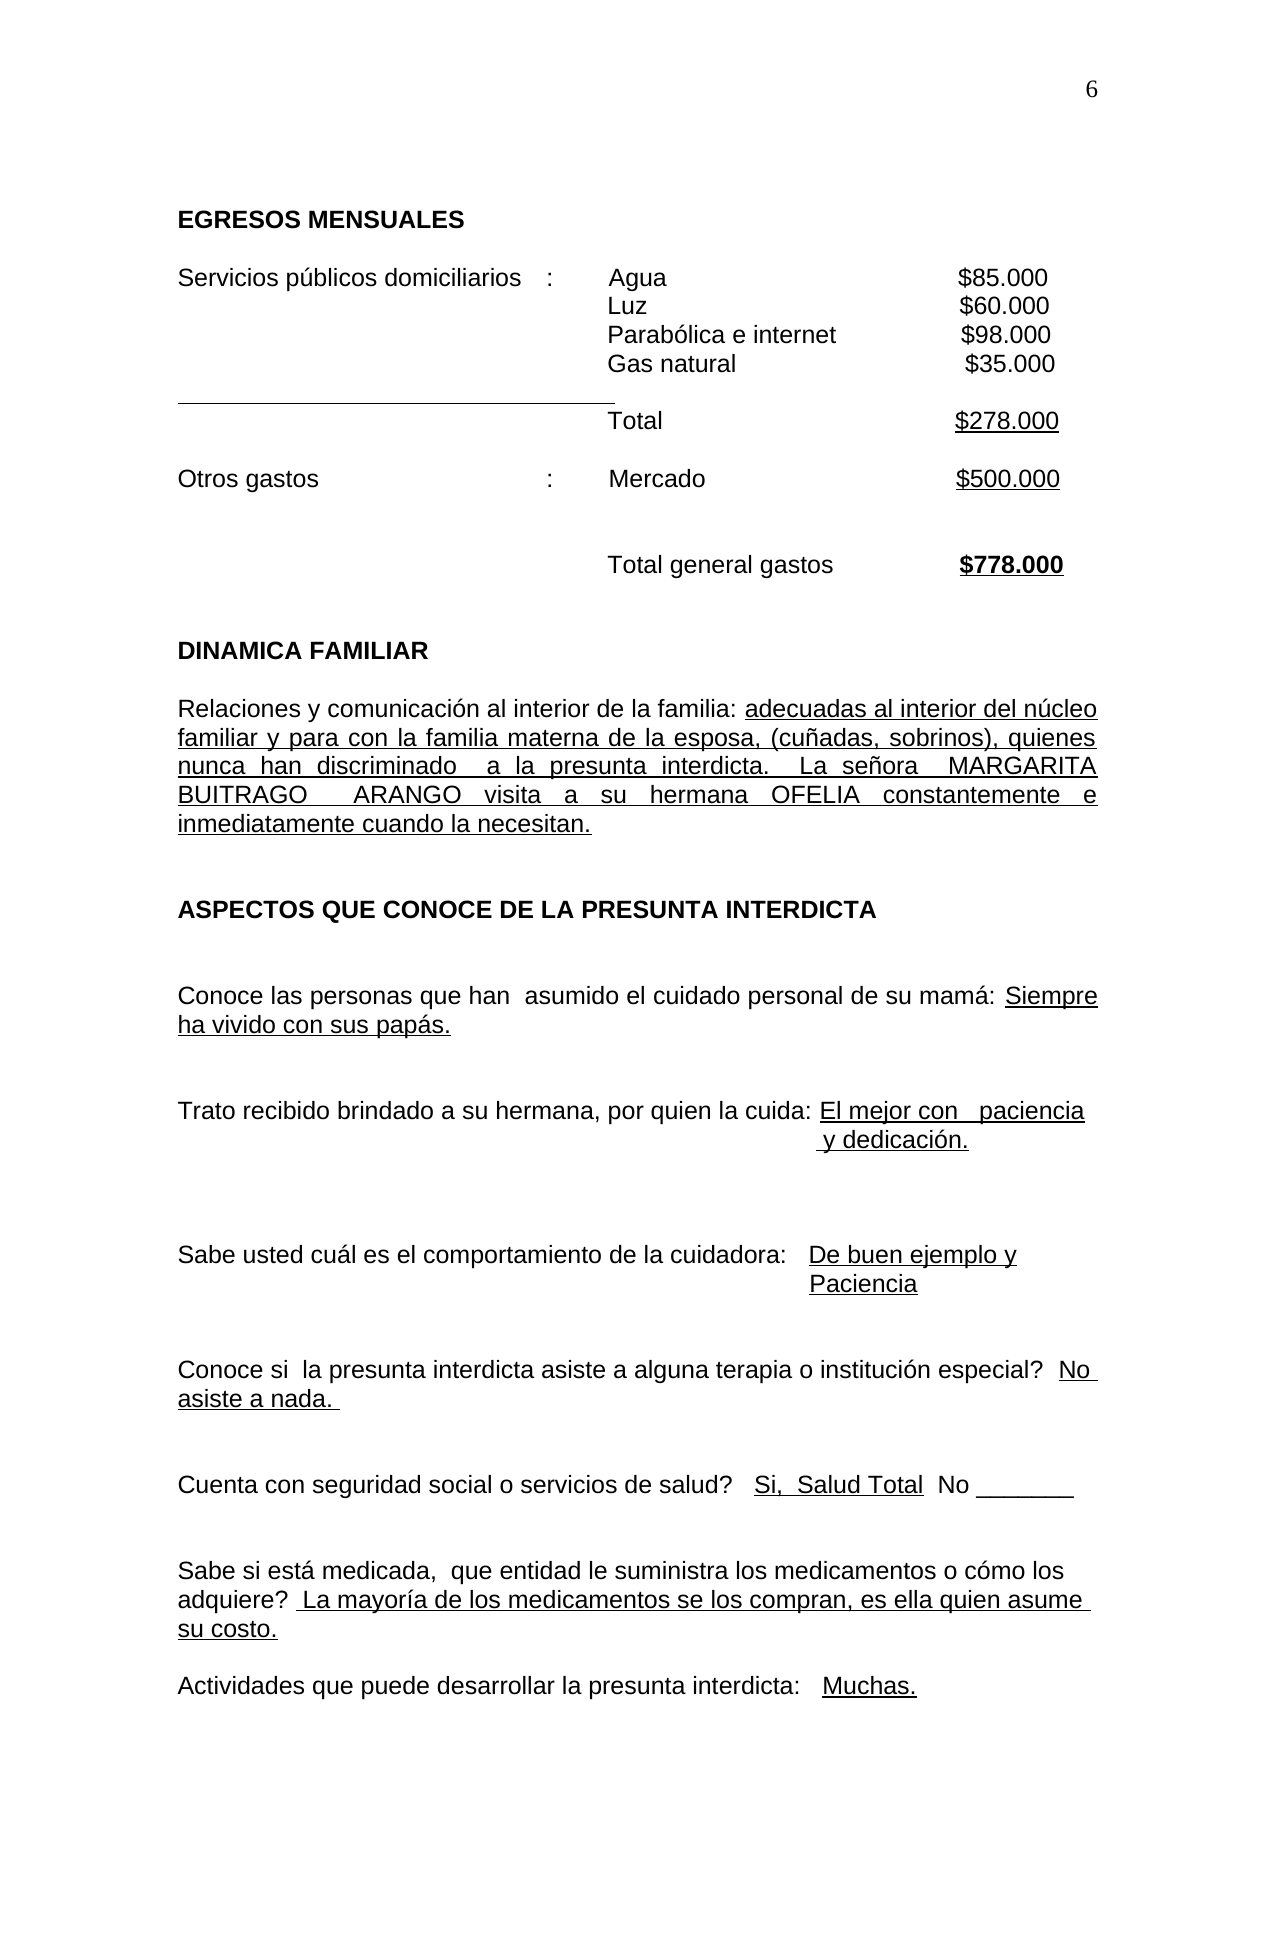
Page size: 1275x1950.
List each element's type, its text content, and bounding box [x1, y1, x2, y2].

text Paciencia [177, 1269, 1098, 1298]
text Cuenta con seguridad social o servicios de salud? Si, Salud Total No _______ [177, 1470, 1098, 1499]
text Total $278.000 [177, 406, 1098, 435]
text Parabólica e internet $98.000 [177, 320, 1098, 349]
text Total general gastos $778.000 [177, 550, 1098, 579]
text Conoce si la presunta interdicta asiste a alguna terapia o institución especial? No asiste a nada. [177, 1355, 1098, 1413]
text Luz $60.000 [177, 291, 1098, 320]
text Actividades que puede desarrollar la presunta interdicta: Muchas. [177, 1671, 1098, 1700]
text Relaciones y comunicación al interior de la familia: adecuadas al interior del núcleo familiar y para con la familia materna de la esposa, (cuñadas, sobrinos), quienes nunca han discriminado a la presunta interdicta. La señora MARGARITA BUITRAGO ARANGO visita a su hermana OFELIA constantemente e inmediatamente cuando la necesitan. [177, 806, 1098, 838]
text Sabe si está medicada, que entidad le suministra los medicamentos o cómo los adquiere? La mayoría de los medicamentos se los compran, es ella quien asume su costo. [177, 1556, 1098, 1643]
text Otros gastos : Mercado $500.000 [177, 464, 1098, 521]
text Gas natural $35.000 [177, 349, 1098, 378]
text DINAMICA FAMILIAR [177, 636, 1098, 665]
text EGRESOS MENSUALES [177, 205, 1098, 234]
text Relaciones y comunicación al interior de la familia: adecuadas al interior del núcleo familiar y para con la familia materna de la esposa, (cuñadas, sobrinos), quienes nunca han discriminado a la presunta interdicta. La señora MARGARITA BUITRAGO ARANGO visita a su hermana OFELIA constantemente e inmediatamente cuando la necesitan. [177, 694, 1098, 776]
text ASPECTOS QUE CONOCE DE LA PRESUNTA INTERDICTA [177, 895, 1098, 924]
text Conoce las personas que han asumido el cuidado personal de su mamá: Siempre ha vivido con sus papás. [177, 981, 1098, 1039]
text Servicios públicos domiciliarios : Agua $85.000 [177, 263, 1098, 291]
text y dedicación. [177, 1125, 1098, 1154]
text Relaciones y comunicación al interior de la familia: adecuadas al interior del núcleo familiar y para con la familia materna de la esposa, (cuñadas, sobrinos), quienes nunca han discriminado a la presunta interdicta. La señora MARGARITA BUITRAGO ARANGO visita a su hermana OFELIA constantemente e inmediatamente cuando la necesitan. [177, 777, 1098, 805]
text Sabe usted cuál es el comportamiento de la cuidadora: De buen ejemplo y [177, 1240, 1098, 1269]
text Trato recibido brindado a su hermana, por quien la cuida: El mejor con paciencia [177, 1096, 1098, 1125]
